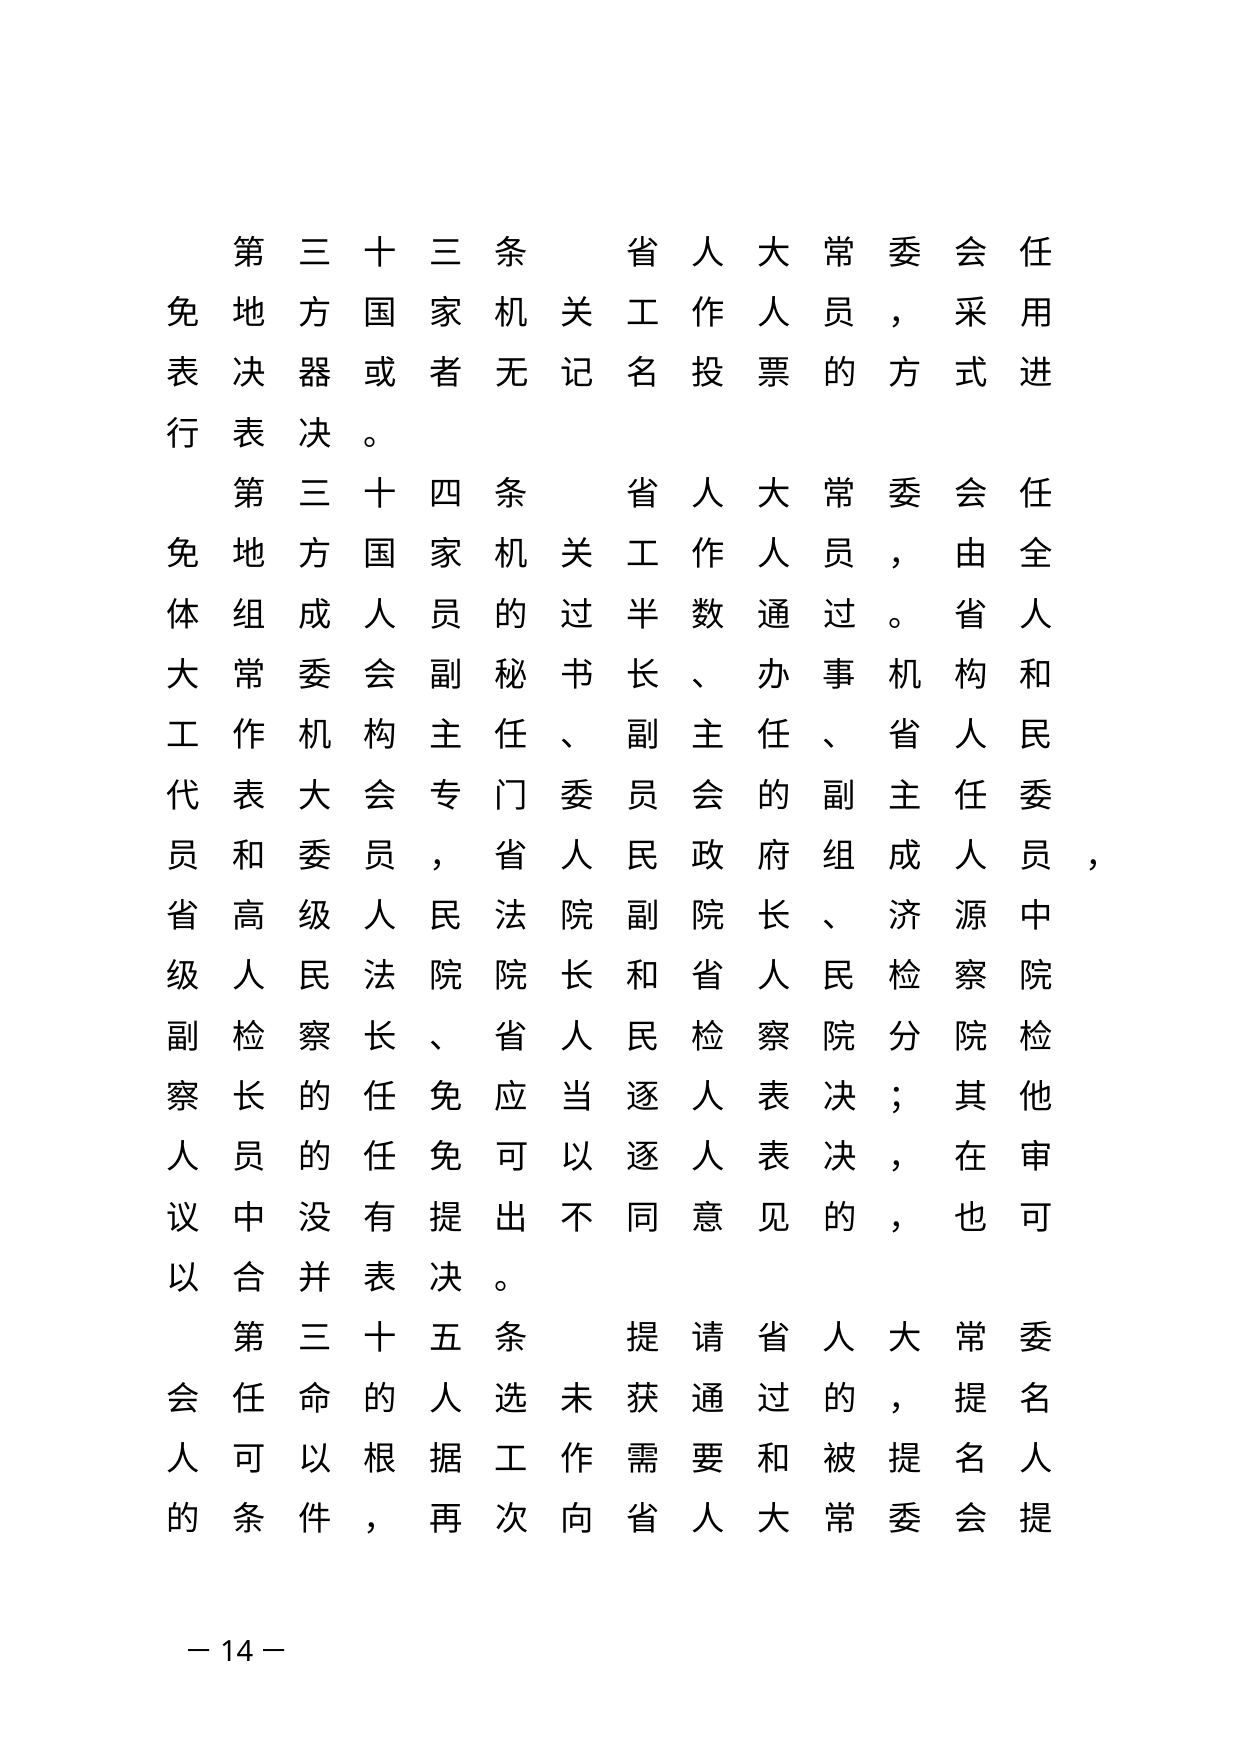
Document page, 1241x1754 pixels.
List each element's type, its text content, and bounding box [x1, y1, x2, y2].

text 第三十四条 省人大常委会任免地方国家机关工作人员，由全体组成人员的过半数通过。省人大常委会副秘书长、办事机构和工作机构主任、副主任、省人民代表大会专门委员会的副主任委员和委员，省人民政府组成人员，省高级人民法院副院长、济源中级人民法院院长和省人民检察院副检察长、省人民检察院分院检察长的任免应当逐人表决；其他人员的任免可以逐人表决，在审议中没有提出不同意见的，也可以合并表决。 [167, 461, 1085, 1305]
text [167, 1305, 1085, 1546]
text 第三十三条 省人大常委会任免地方国家机关工作人员，采用表决器或者无记名投票的方式进行表决。 [167, 219, 1085, 461]
